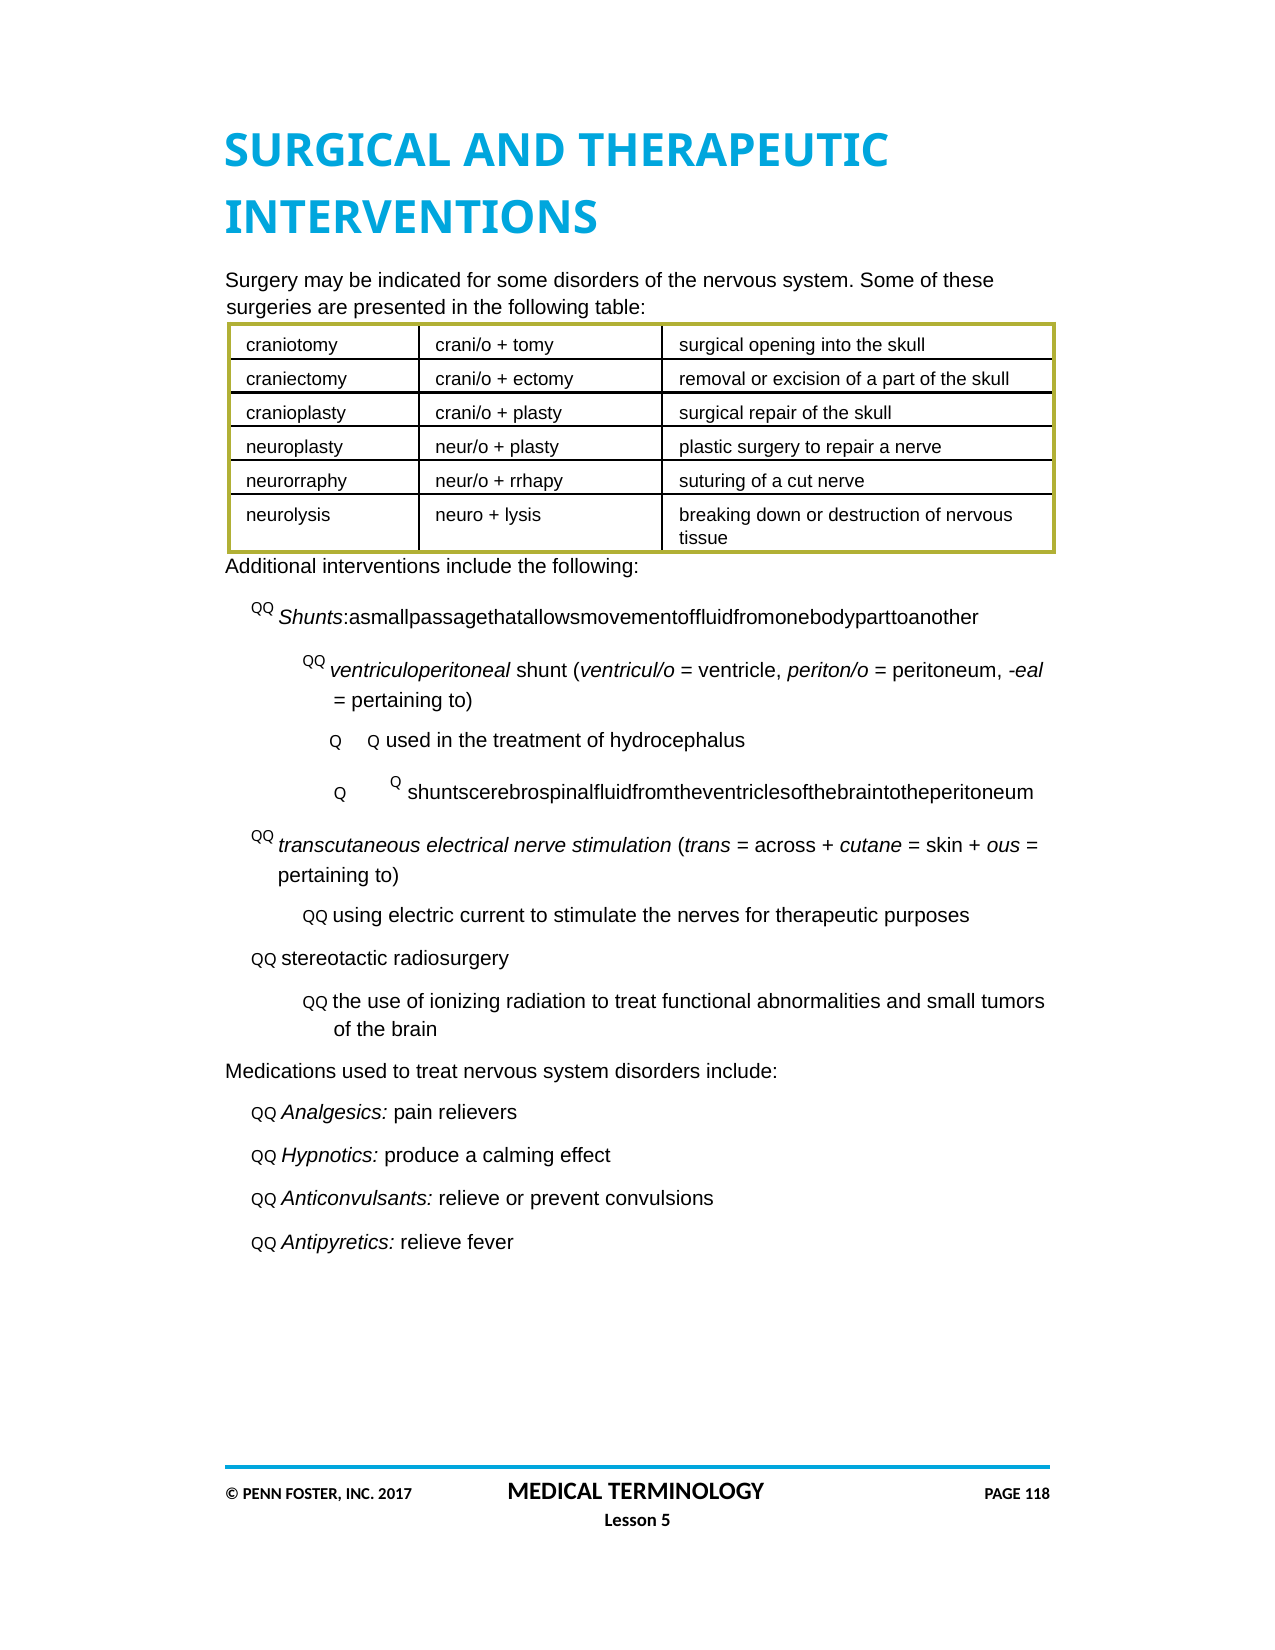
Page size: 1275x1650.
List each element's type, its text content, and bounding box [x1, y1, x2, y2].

subtitle SURGICAL AND THERAPEUTIC INTERVENTIONS [223, 117, 1050, 247]
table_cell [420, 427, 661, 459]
text QQ Hypnotics: produce a calming effect [251, 1143, 1049, 1167]
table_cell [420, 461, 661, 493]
text QQ ventriculoperitoneal shunt (ventricul/o = ventricle, periton/o = peritoneum, -eal = pertaining to) [302, 650, 1049, 712]
text QQ Antipyretics: relieve fever [251, 1229, 1049, 1254]
text Q Q used in the treatment of hydrocephalus [225, 728, 1050, 752]
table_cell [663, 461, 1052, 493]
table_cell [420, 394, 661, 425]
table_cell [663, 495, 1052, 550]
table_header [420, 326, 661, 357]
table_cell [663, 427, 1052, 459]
text QQ transcutaneous electrical nerve stimulation (trans = across + cutane = skin + ous = pertaining to) [251, 825, 1050, 887]
text QQ Shunts:­a­small­passage­that­allows­movement­of­fluid­from­one­body­part­toanother [251, 597, 1050, 632]
text Additional interventions include the following: [225, 554, 1049, 578]
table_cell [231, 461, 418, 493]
text Q Q­ ­shunts­cerebrospinal­fluid­from­the­ventricles­of­the­brain­to­theperitoneum [333, 772, 1050, 807]
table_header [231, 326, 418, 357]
text Medications used to treat nervous system disorders include: [225, 1059, 1049, 1083]
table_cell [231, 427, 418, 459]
text QQ Anticonvulsants: relieve or prevent convulsions [251, 1186, 1049, 1211]
text QQ the use of ionizing radiation to treat functional abnormalities and small tumors of the brain [302, 989, 1049, 1040]
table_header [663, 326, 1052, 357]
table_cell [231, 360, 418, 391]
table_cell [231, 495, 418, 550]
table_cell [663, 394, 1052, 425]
text Surgery may be indicated for some disorders of the nervous system. Some of these surgeries are presented in the following table: [225, 268, 1049, 319]
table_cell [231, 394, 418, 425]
text QQ stereotactic radiosurgery [251, 946, 1049, 970]
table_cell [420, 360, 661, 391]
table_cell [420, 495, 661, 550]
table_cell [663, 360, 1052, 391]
text QQ using electric current to stimulate the nerves for therapeutic purposes [302, 902, 1049, 927]
text QQ Analgesics: pain relievers [251, 1099, 1049, 1124]
